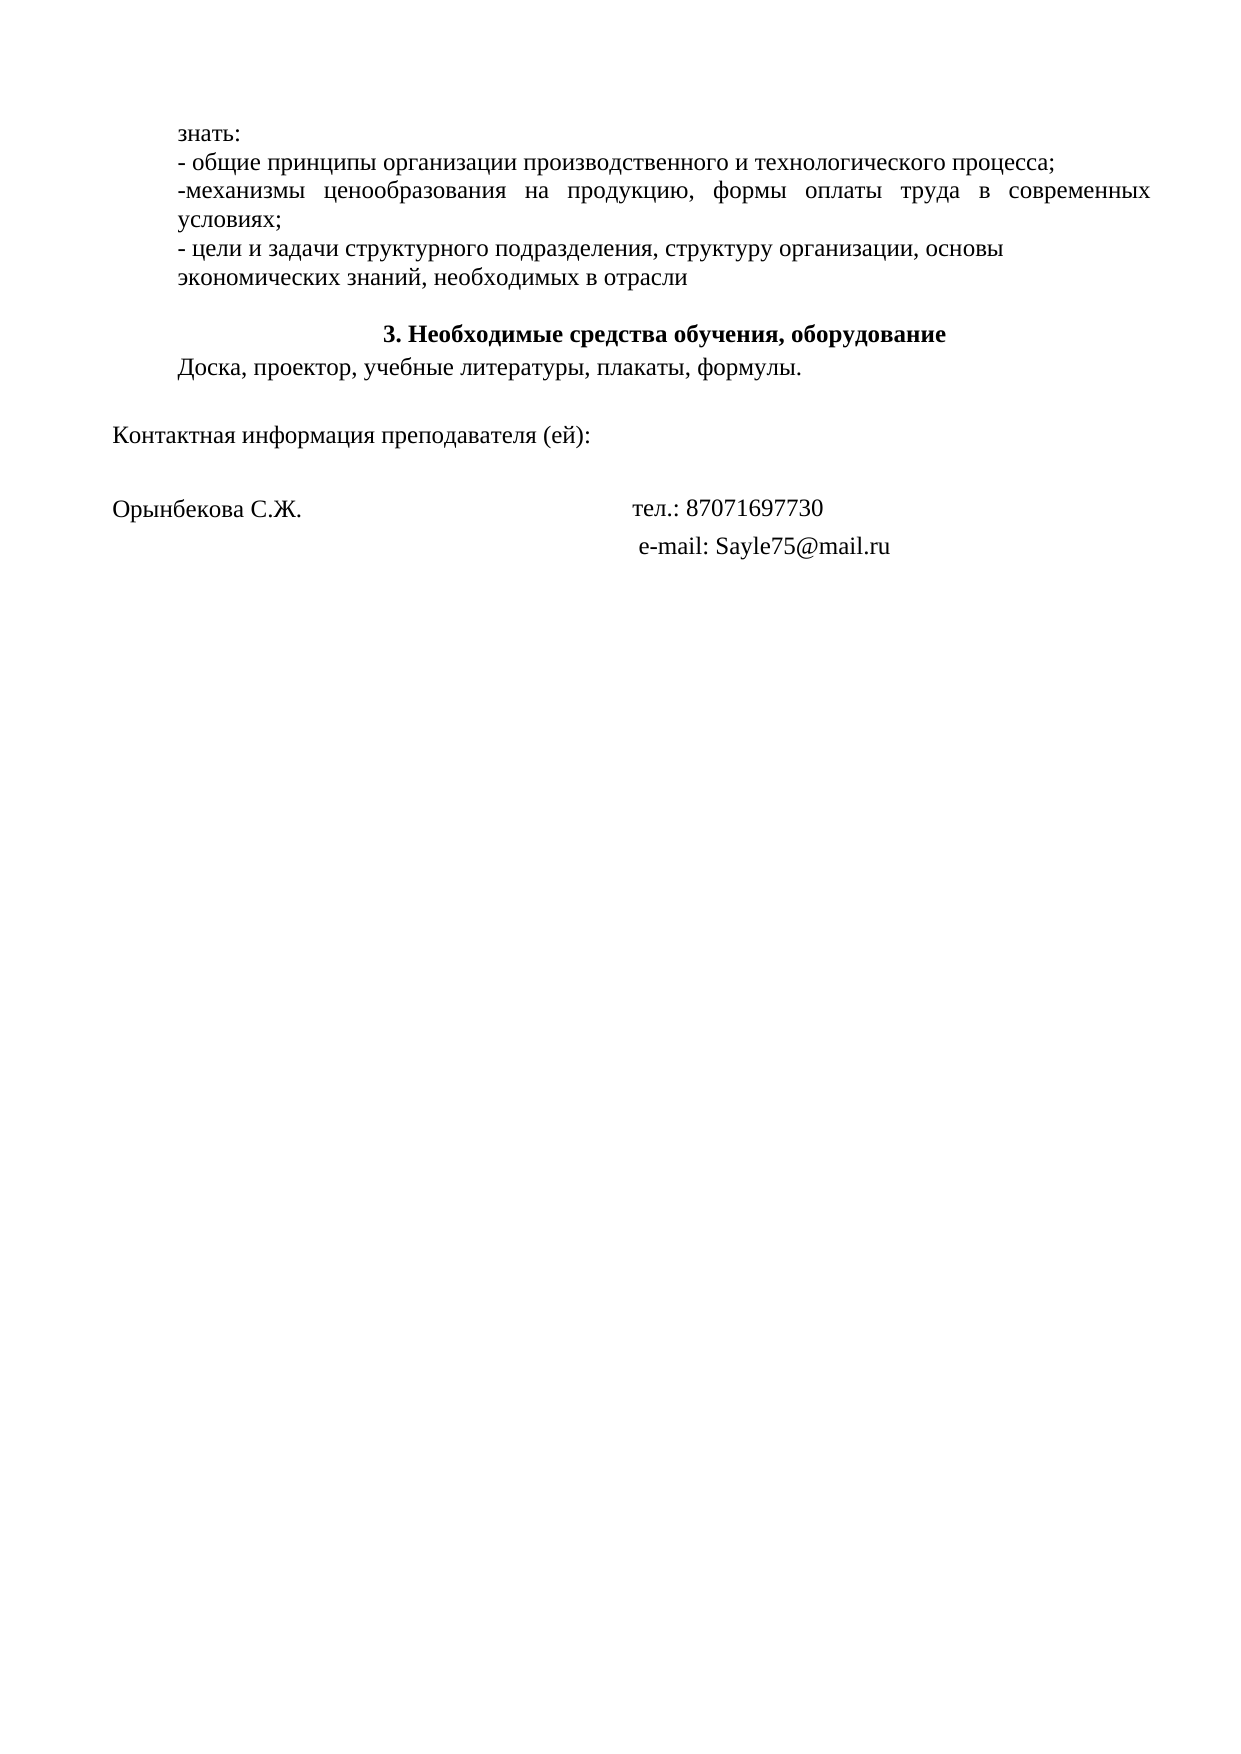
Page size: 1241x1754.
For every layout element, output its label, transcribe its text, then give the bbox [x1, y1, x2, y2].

text -механизмы ценообразования на продукцию, формы оплаты труда в современных условиях; [177, 176, 1152, 233]
text - общие принципы организации производственного и технологического процесса; [177, 147, 1152, 176]
text - цели и задачи структурного подразделения, структуру организации, основы [177, 233, 1152, 262]
text экономических знаний, необходимых в отрасли [177, 262, 1152, 291]
table_cell тел.: 87071697730 [628, 456, 1143, 529]
text знать: [177, 118, 1152, 147]
table_header Контактная информация преподавателя (ей): [109, 419, 1143, 456]
text 3. Необходимые средства обучения, оборудование [177, 319, 1152, 348]
table_cell Орынбекова С.Ж. [109, 456, 628, 567]
text Доска, проектор, учебные литературы, плакаты, формулы. [177, 352, 1152, 381]
table_cell е-mail: Sayle75@mail.ru [628, 529, 1143, 567]
